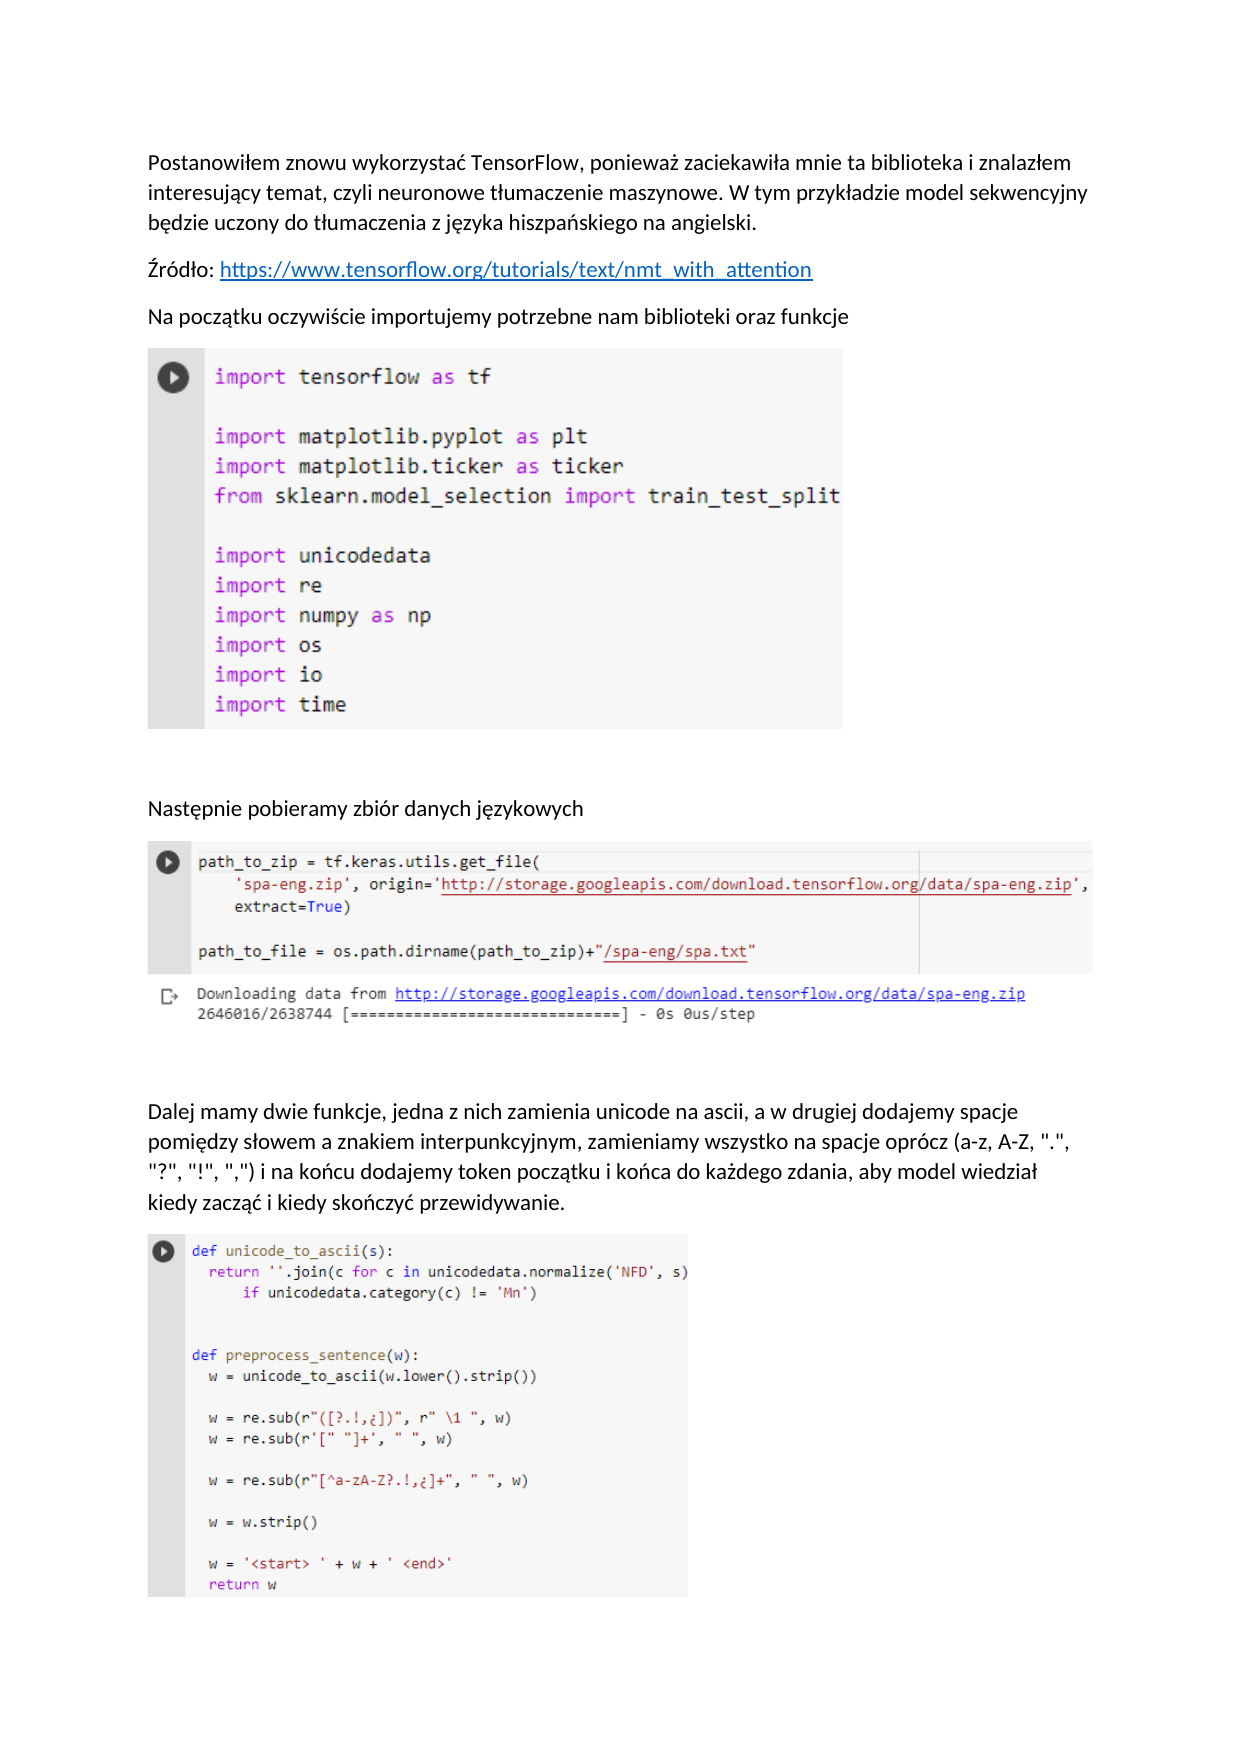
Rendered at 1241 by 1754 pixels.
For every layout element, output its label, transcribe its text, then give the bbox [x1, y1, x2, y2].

picture [147, 348, 843, 729]
picture [147, 841, 1093, 1032]
text Dalej mamy dwie funkcje, jedna z nich zamienia unicode na ascii, a w drugiej dodajemy spacje pomiędzy słowem a znakiem interpunkcyjnym, zamieniamy wszystko na spacje oprócz (a-z, A-Z, ".", "?", "!", ",") i na końcu dodajemy token początku i końca do każdego zdania, aby model wiedział kiedy zacząć i kiedy skończyć przewidywanie. [148, 1097, 1093, 1216]
text Na początku oczywiście importujemy potrzebne nam biblioteki oraz funkcje [148, 302, 1093, 330]
text Źródło: https://www.tensorflow.org/tutorials/text/nmt_with_attention [148, 255, 1093, 283]
text Postanowiłem znowu wykorzystać TensorFlow, ponieważ zaciekawiła mnie ta biblioteka i znalazłem interesujący temat, czyli neuronowe tłumaczenie maszynowe. W tym przykładzie model sekwencyjny będzie uczony do tłumaczenia z języka hiszpańskiego na angielski. [148, 148, 1093, 236]
picture [147, 1234, 689, 1597]
text Następnie pobieramy zbiór danych językowych [148, 794, 1093, 822]
